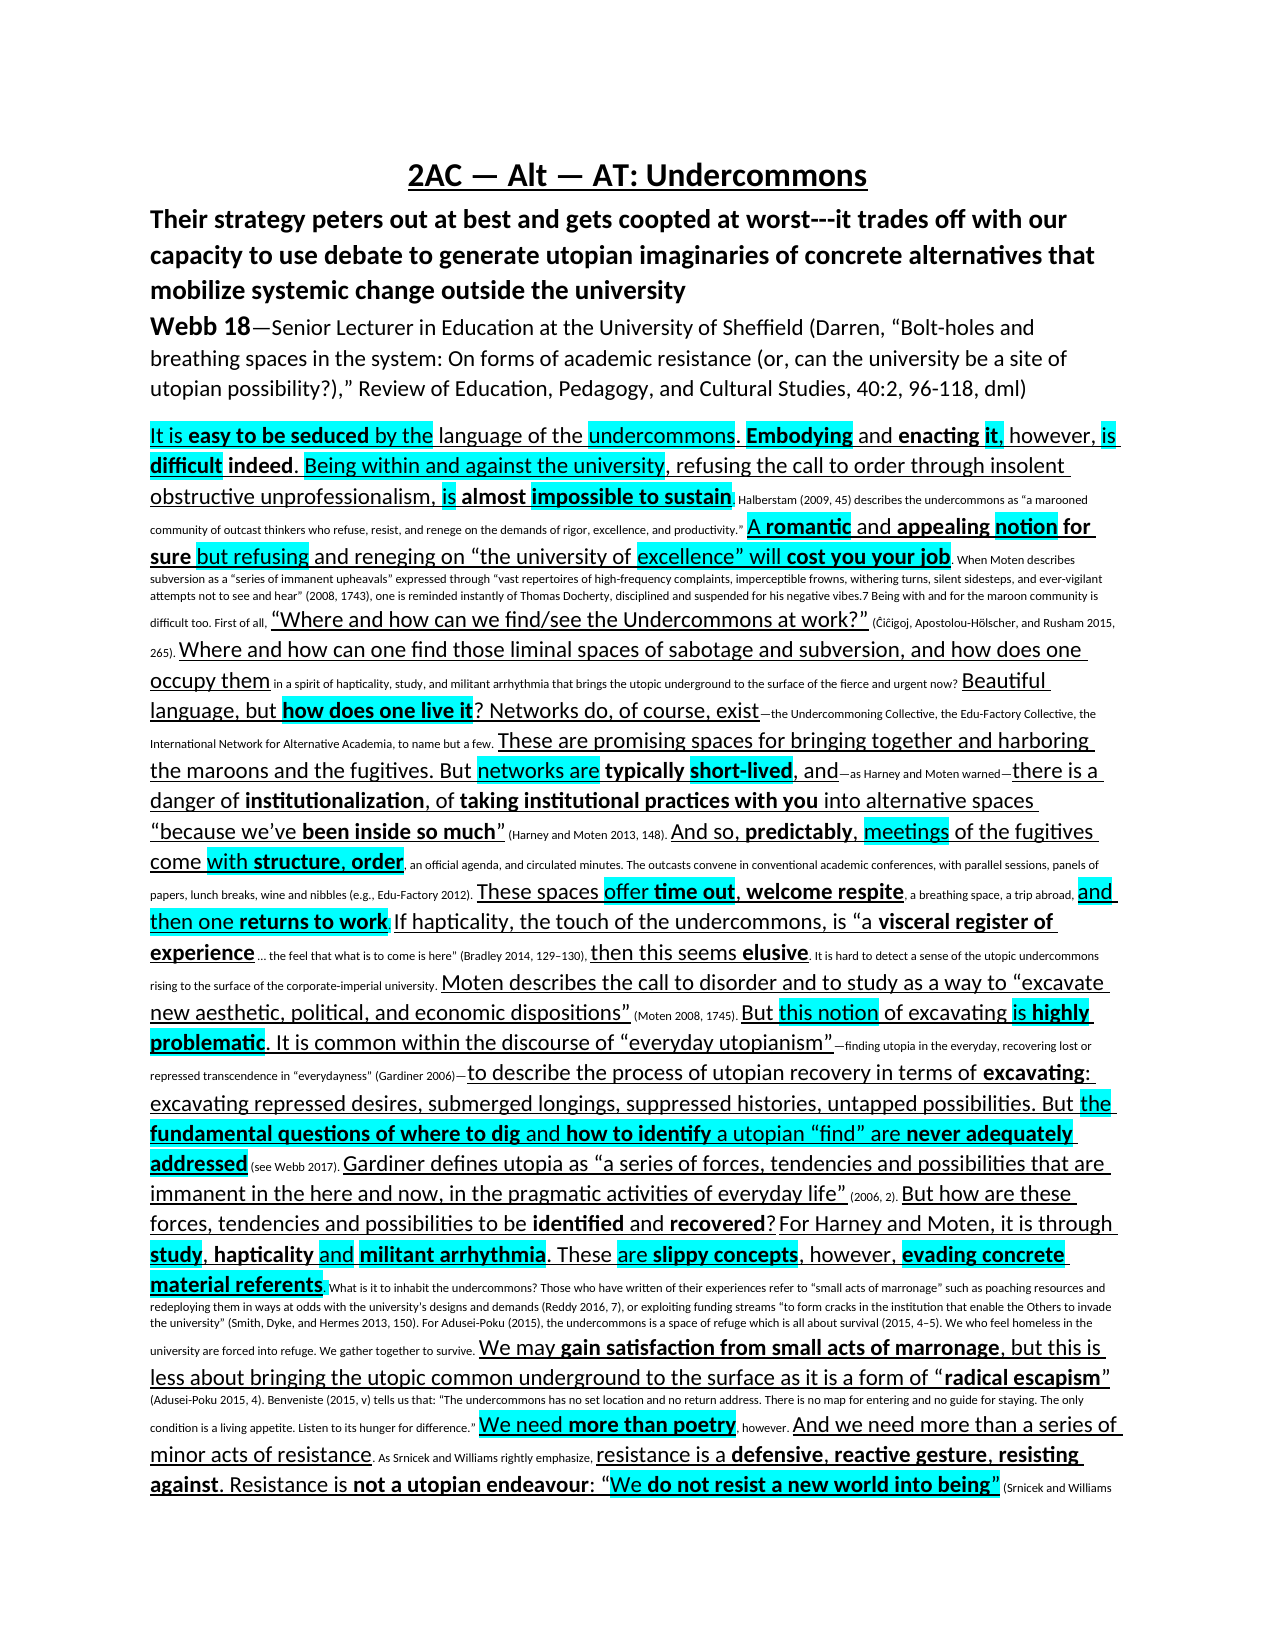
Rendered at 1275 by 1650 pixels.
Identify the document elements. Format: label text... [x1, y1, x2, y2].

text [150, 421, 1125, 1498]
subtitle Their strategy peters out at best and gets coopted at worst---it trades off with our capacity to use debate to generate utopian imaginaries of concrete alternatives that mobilize systemic change outside the university [150, 202, 1125, 307]
subtitle 2AC — Alt — AT: Undercommons [150, 154, 1125, 195]
text Webb 18—Senior Lecturer in Education at the University of Sheffield (Darren, “Bolt-holes and breathing spaces in the system: On forms of academic resistance (or, can the university be a site of utopian possibility?),” Review of Education, Pedagogy, and Cultural Studies, 40:2, 96-118, dml) [150, 309, 1125, 403]
